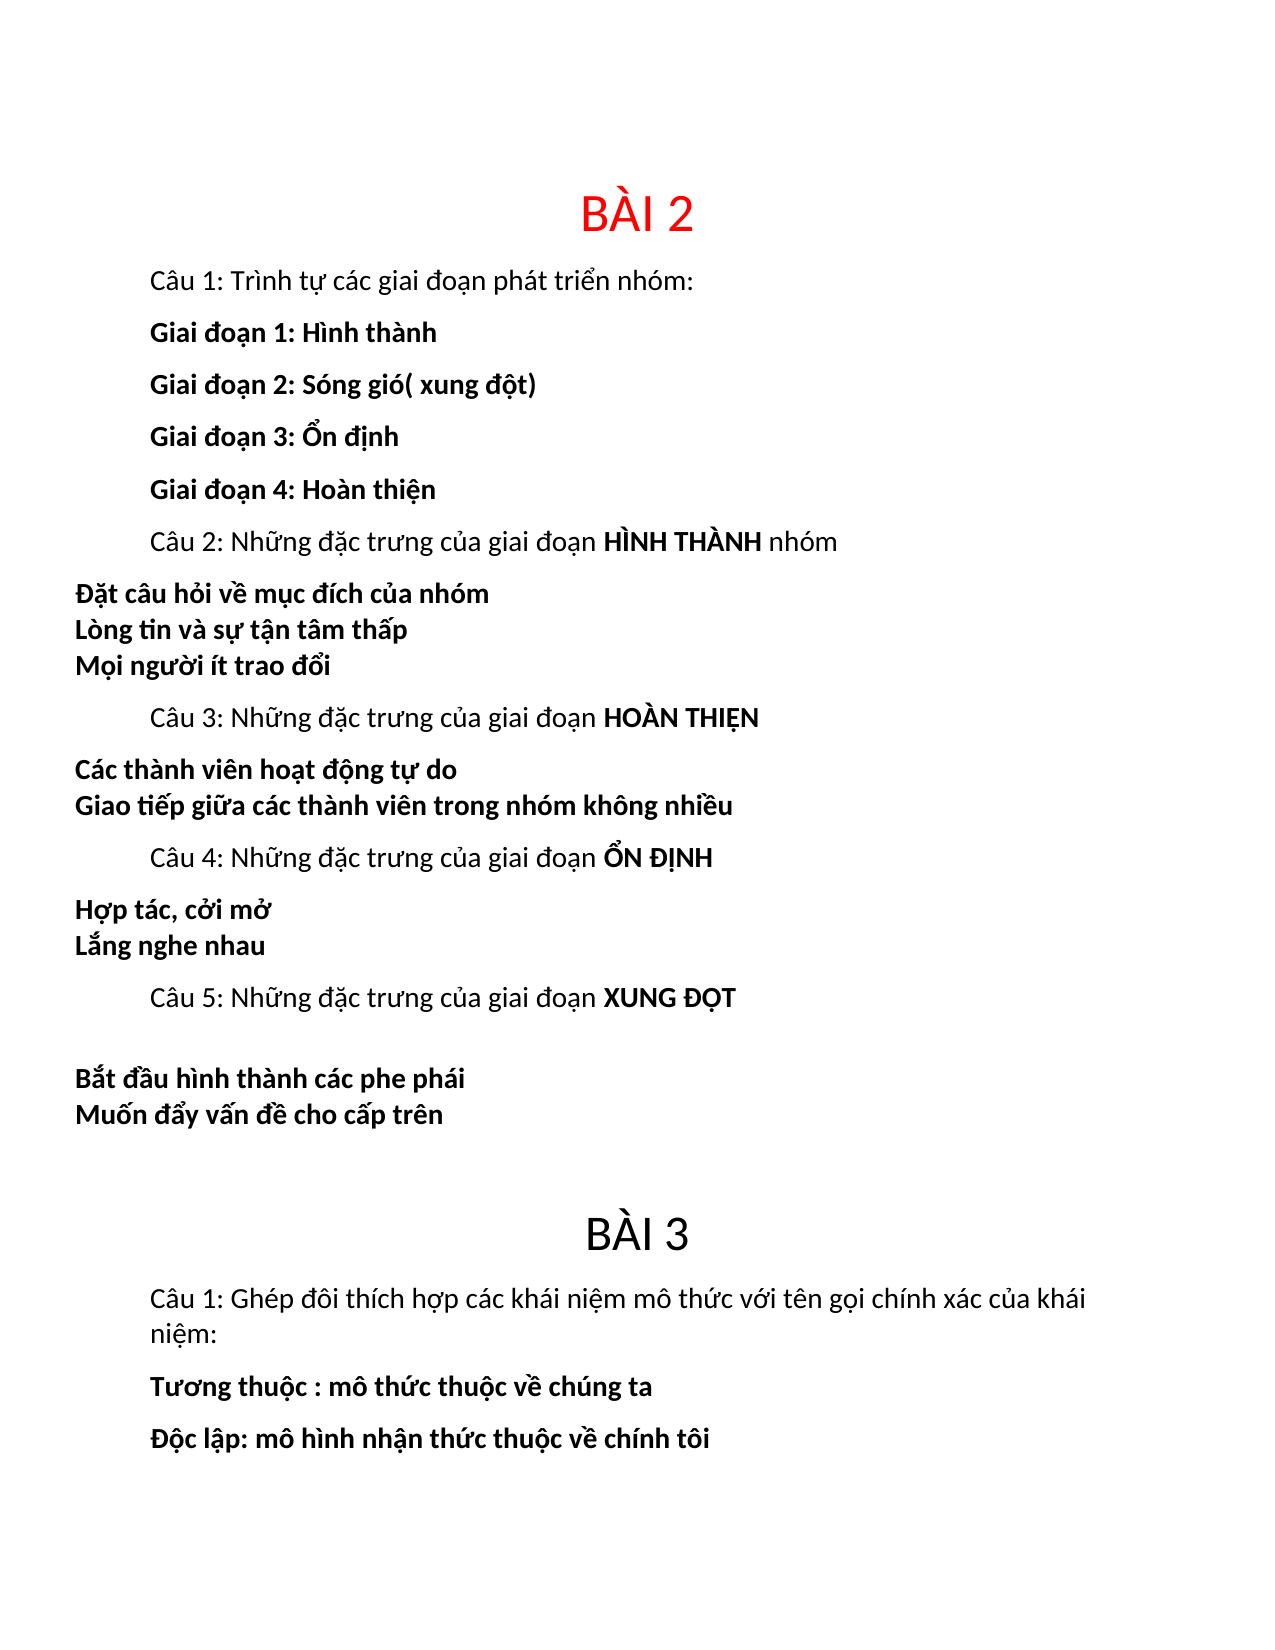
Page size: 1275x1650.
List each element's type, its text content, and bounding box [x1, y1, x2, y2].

text BÀI 3 [150, 1202, 1125, 1263]
text Các thành viên hoạt động tự do [75, 751, 1125, 787]
text Giai đoạn 4: Hoàn thiện [150, 471, 1125, 506]
text Mọi người ít trao đổi [75, 647, 1125, 682]
text Bắt đầu hình thành các phe phái [75, 1060, 1125, 1096]
text Muốn đẩy vấn đề cho cấp trên [75, 1096, 1125, 1132]
text Câu 1: Trình tự các giai đoạn phát triển nhóm: [150, 262, 1125, 297]
text Giai đoạn 2: Sóng gió( xung đột) [150, 366, 1125, 402]
text Câu 4: Những đặc trưng của giai đoạn ỔN ĐỊNH [150, 839, 1125, 875]
text Hợp tác, cởi mở [75, 891, 1125, 927]
text Câu 1: Ghép đôi thích hợp các khái niệm mô thức với tên gọi chính xác của khái niệm: [150, 1280, 1125, 1351]
text Câu 2: Những đặc trưng của giai đoạn HÌNH THÀNH nhóm [150, 523, 1125, 559]
text Câu 3: Những đặc trưng của giai đoạn HOÀN THIỆN [150, 699, 1125, 734]
text Đặt câu hỏi về mục đích của nhóm [75, 575, 1125, 611]
text Lắng nghe nhau [75, 927, 1125, 963]
text Câu 5: Những đặc trưng của giai đoạn XUNG ĐỘT [150, 979, 1125, 1015]
text Tương thuộc : mô thức thuộc về chúng ta [150, 1368, 1125, 1403]
text Giao tiếp giữa các thành viên trong nhóm không nhiều [75, 787, 1125, 822]
text Độc lập: mô hình nhận thức thuộc về chính tôi [150, 1420, 1125, 1456]
text BÀI 2 [150, 179, 1125, 245]
text Giai đoạn 1: Hình thành [150, 314, 1125, 349]
text Lòng tin và sự tận tâm thấp [75, 611, 1125, 647]
text Giai đoạn 3: Ổn định [150, 418, 1125, 454]
